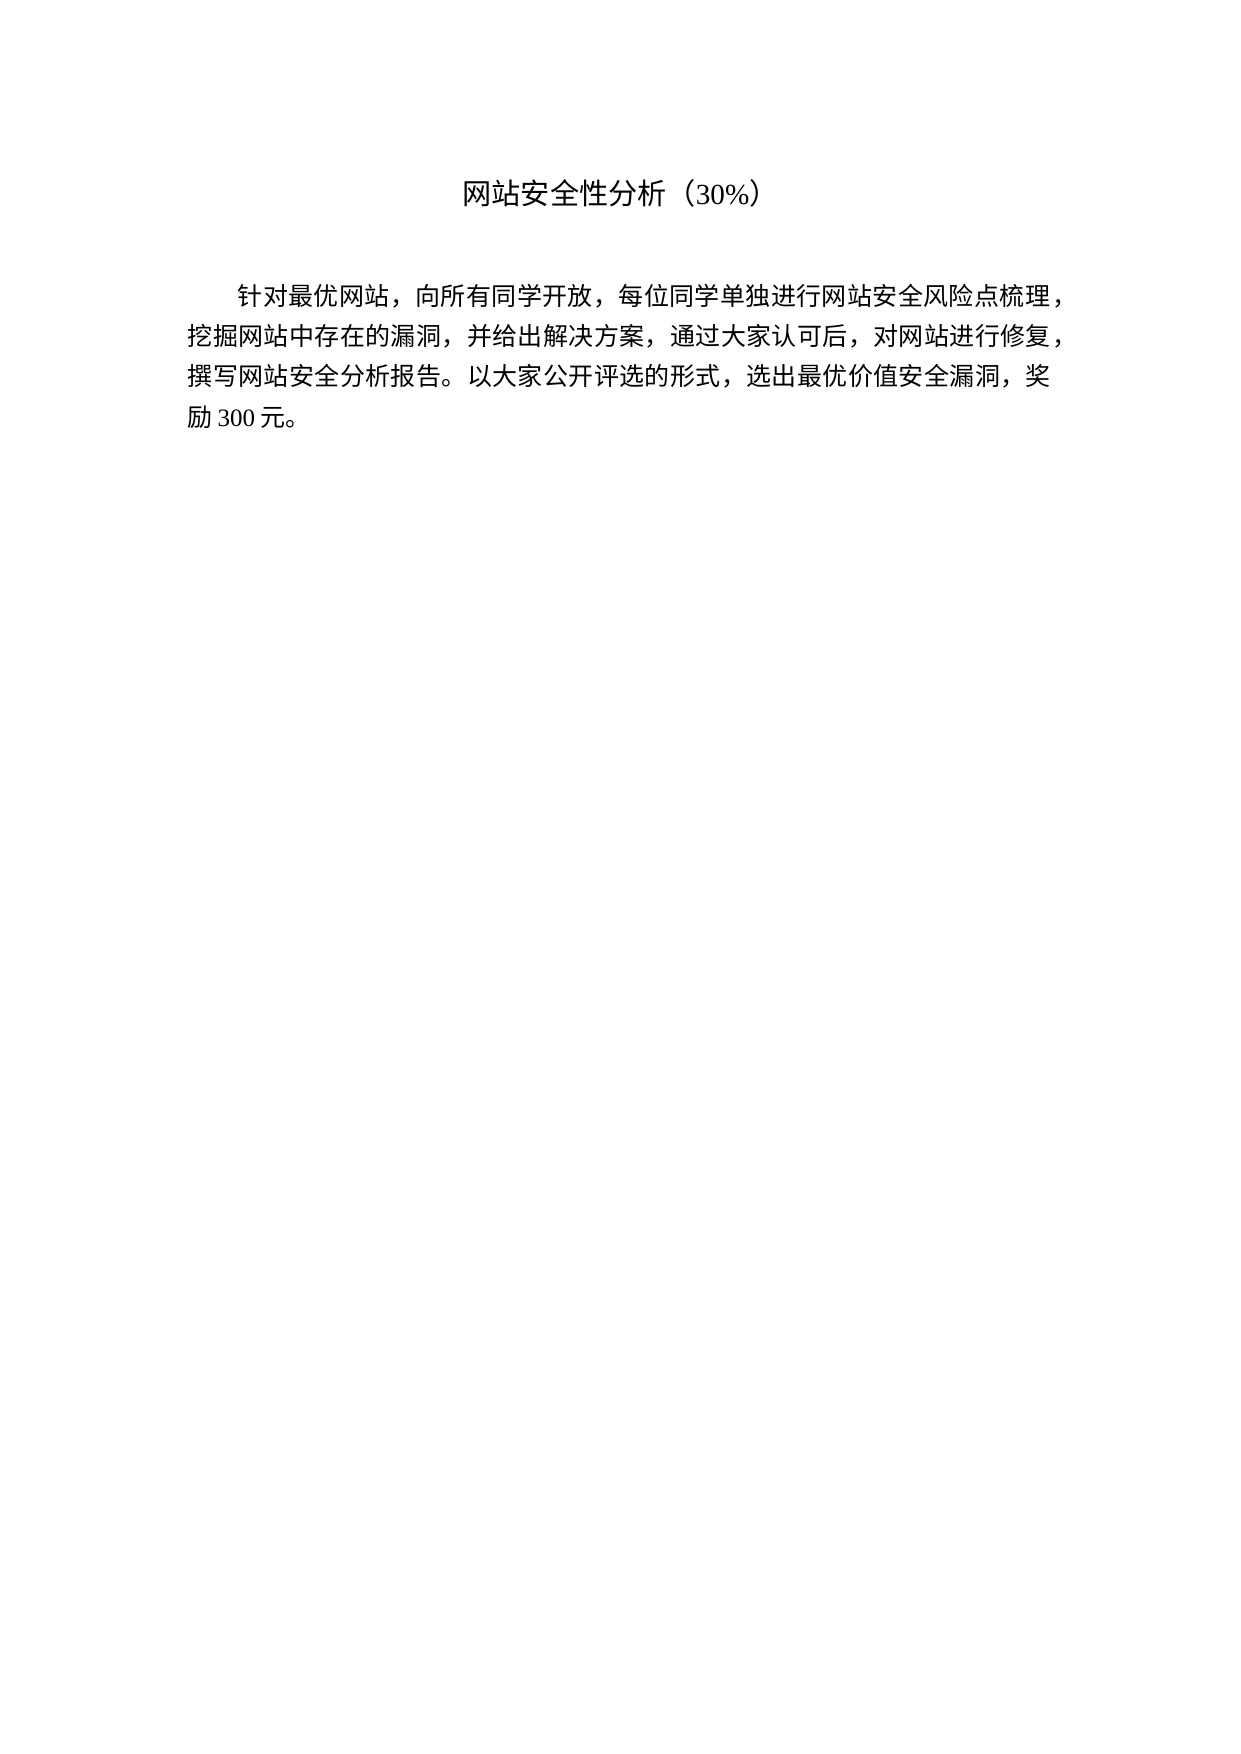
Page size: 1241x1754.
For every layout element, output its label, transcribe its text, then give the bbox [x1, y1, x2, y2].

text 网站安全性分析（30%） [187, 151, 1053, 232]
list 针对最优网站，向所有同学开放，每位同学单独进行网站安全风险点梳理，挖掘网站中存在的漏洞，并给出解决方案，通过大家认可后，对网站进行修复，撰写网站安全分析报告。以大家公开评选的形式，选出最优价值安全漏洞，奖励300元。 [187, 274, 1053, 436]
